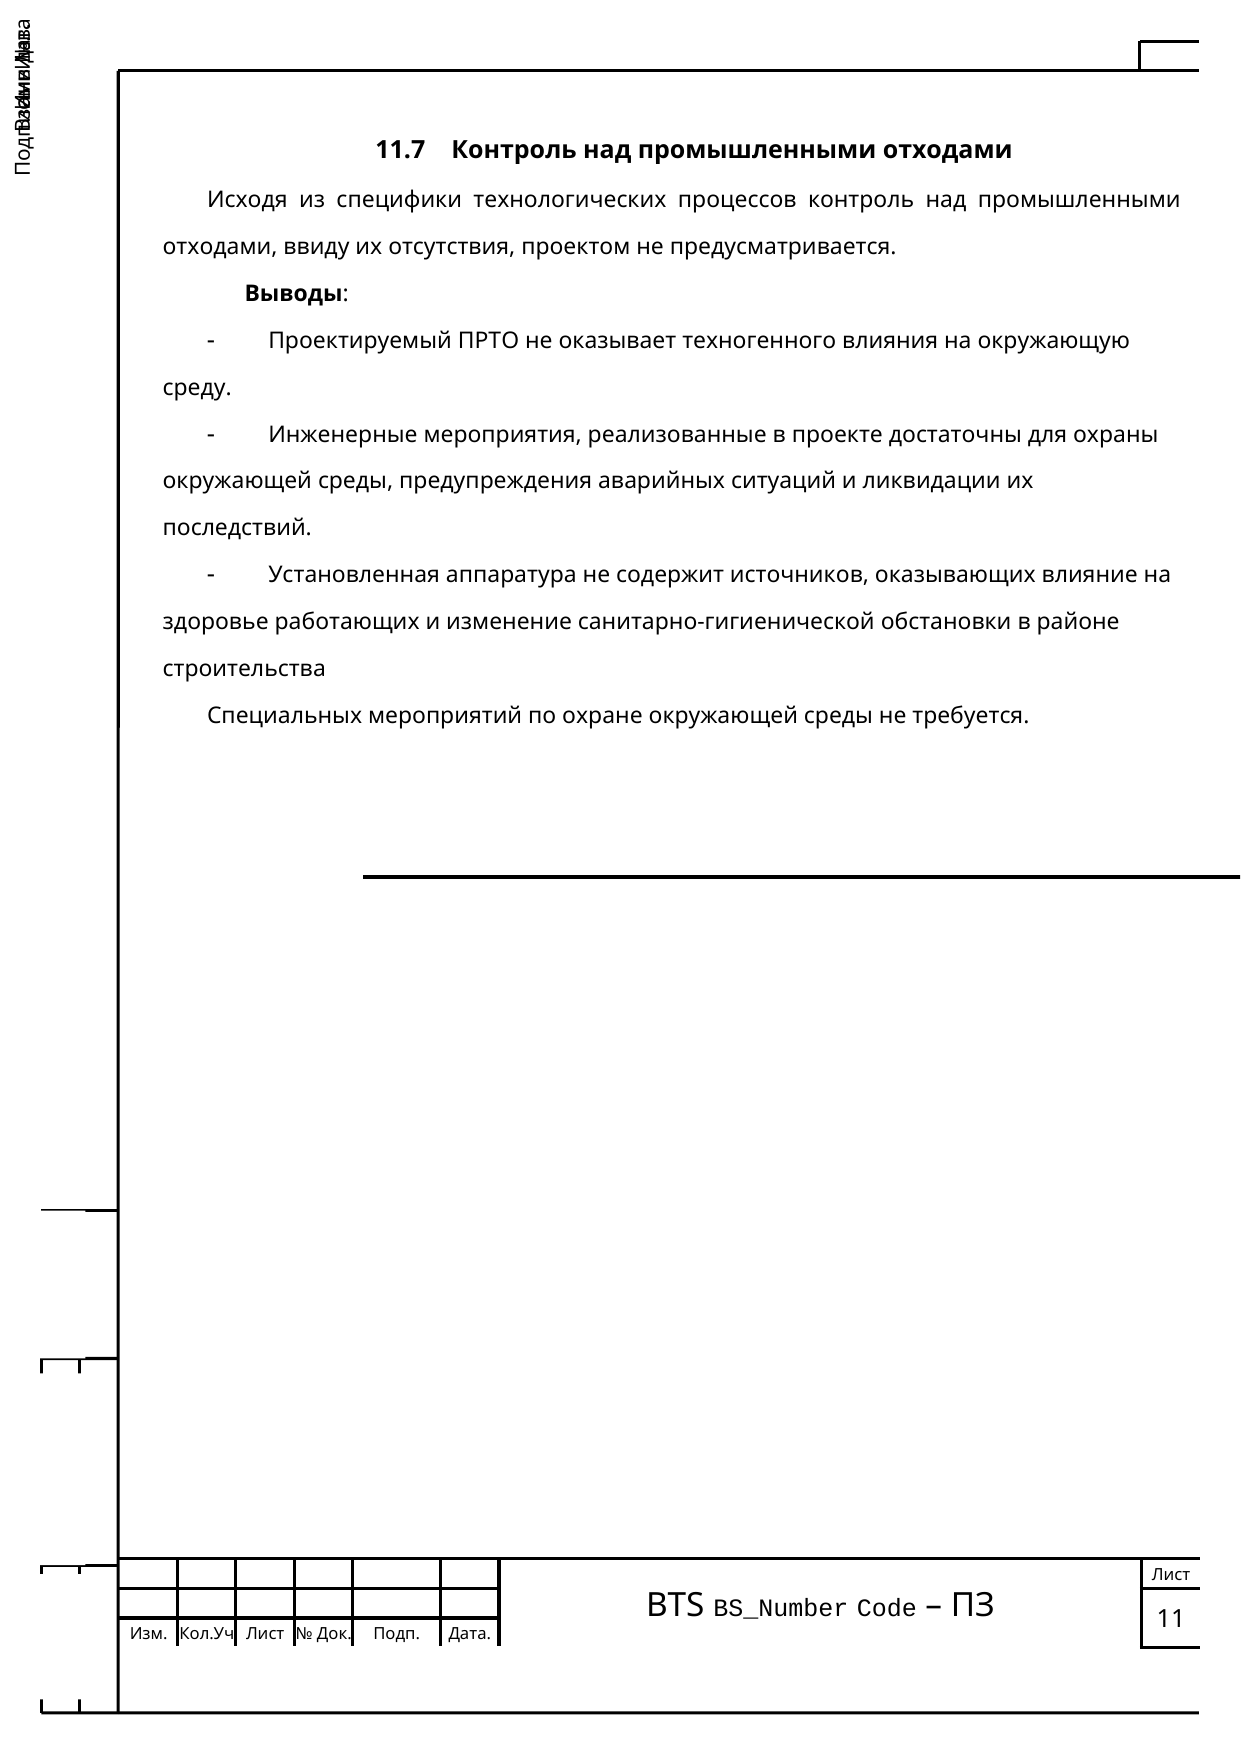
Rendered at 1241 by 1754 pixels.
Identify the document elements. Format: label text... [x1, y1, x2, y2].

text 11.7 Контроль над промышленными отходами [162, 132, 1181, 166]
text Исходя из специфики технологических процессов контроль над промышленными отходами, ввиду их отсутствия, проектом не предусматривается. [162, 183, 1181, 261]
list Установленная аппаратура не содержит источников, оказывающих влияние на здоровье работающих и изменение санитарно-гигиенической обстановки в районе строительства [162, 558, 1181, 683]
text Выводы: [162, 277, 1181, 308]
text Специальных мероприятий по охране окружающей среды не требуется. [162, 699, 1181, 730]
list Проектируемый ПРТО не оказывает техногенного влияния на окружающую среду. [162, 324, 1181, 402]
list Инженерные мероприятия, реализованные в проекте достаточны для охраны окружающей среды, предупреждения аварийных ситуаций и ликвидации их последствий. [162, 418, 1181, 543]
